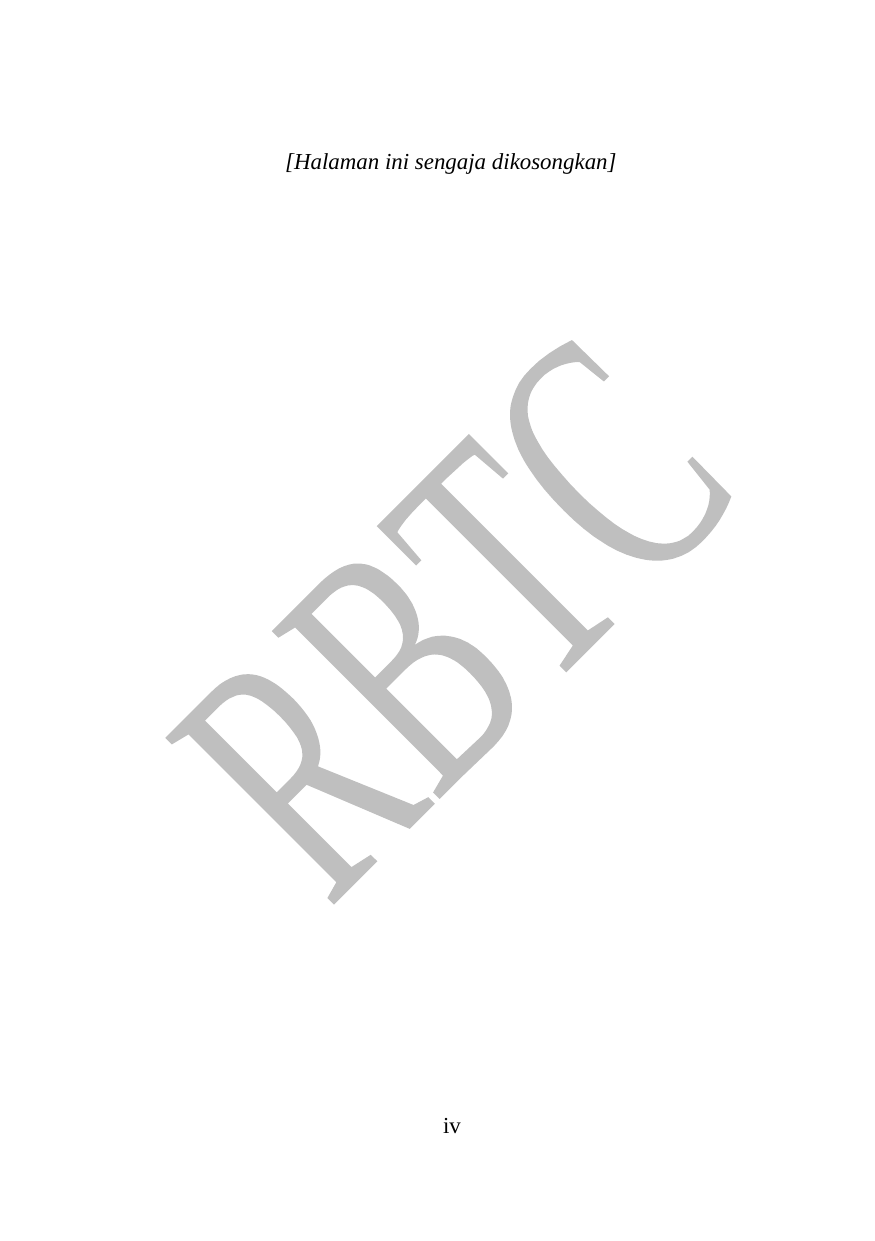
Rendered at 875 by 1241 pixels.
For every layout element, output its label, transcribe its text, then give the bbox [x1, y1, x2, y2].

text [Halaman ini sengaja dikosongkan] [148, 148, 756, 174]
